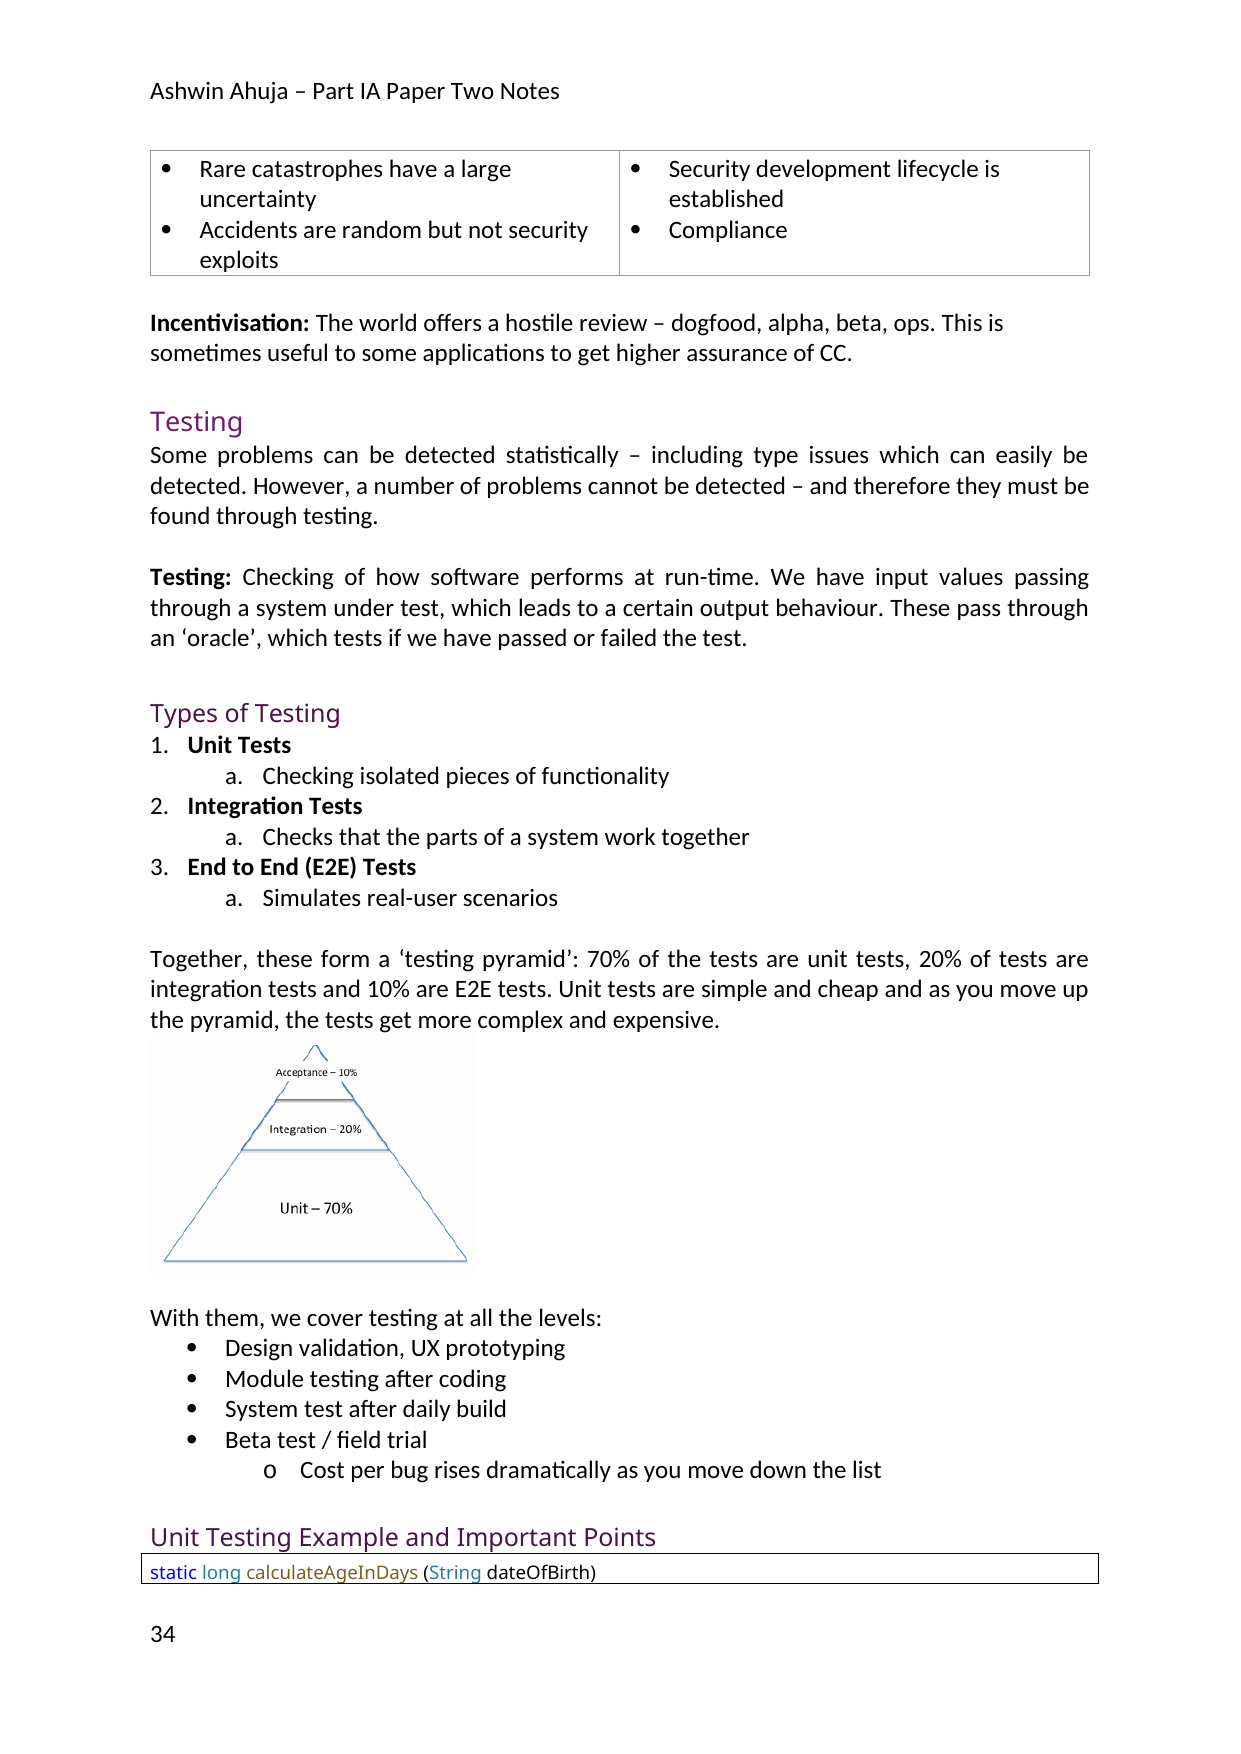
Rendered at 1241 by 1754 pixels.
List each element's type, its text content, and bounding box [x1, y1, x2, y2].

subtitle Unit Testing Example and Important Points [150, 1519, 1090, 1553]
text With them, we cover testing at all the levels: [150, 1302, 1090, 1332]
text Testing: Checking of how software performs at run-time. We have input values passing through a system under test, which leads to a certain output behaviour. These pass through an ‘oracle’, which tests if we have passed or failed the test. [150, 561, 1090, 653]
list Checking isolated pieces of functionality [225, 760, 1090, 791]
subtitle Testing [150, 402, 1090, 439]
picture [150, 1034, 478, 1274]
list Unit Tests [150, 729, 1090, 760]
list Design validation, UX prototyping [187, 1332, 1090, 1363]
list Integration Tests [150, 791, 1090, 821]
subtitle Types of Testing [150, 695, 1090, 729]
list Checks that the parts of a system work together [225, 821, 1090, 852]
list Cost per bug rises dramatically as you move down the list [262, 1454, 1090, 1486]
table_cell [620, 151, 1089, 275]
text static long calculateAgeInDays (String dateOfBirth) [142, 1554, 1098, 1583]
text Incentivisation: The world offers a hostile review – dogfood, alpha, beta, ops. This is sometimes useful to some applications to get higher assurance of CC. [150, 307, 1090, 368]
list End to End (E2E) Tests [150, 852, 1090, 882]
list Module testing after coding [187, 1363, 1090, 1393]
list System test after daily build [187, 1393, 1090, 1424]
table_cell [151, 151, 619, 275]
list Simulates real-user scenarios [225, 882, 1090, 913]
text Some problems can be detected statistically – including type issues which can easily be detected. However, a number of problems cannot be detected – and therefore they must be found through testing. [150, 439, 1090, 531]
list Beta test / field trial [187, 1424, 1090, 1454]
text Together, these form a ‘testing pyramid’: 70% of the tests are unit tests, 20% of tests are integration tests and 10% are E2E tests. Unit tests are simple and cheap and as you move up the pyramid, the tests get more complex and expensive. [150, 943, 1090, 1035]
